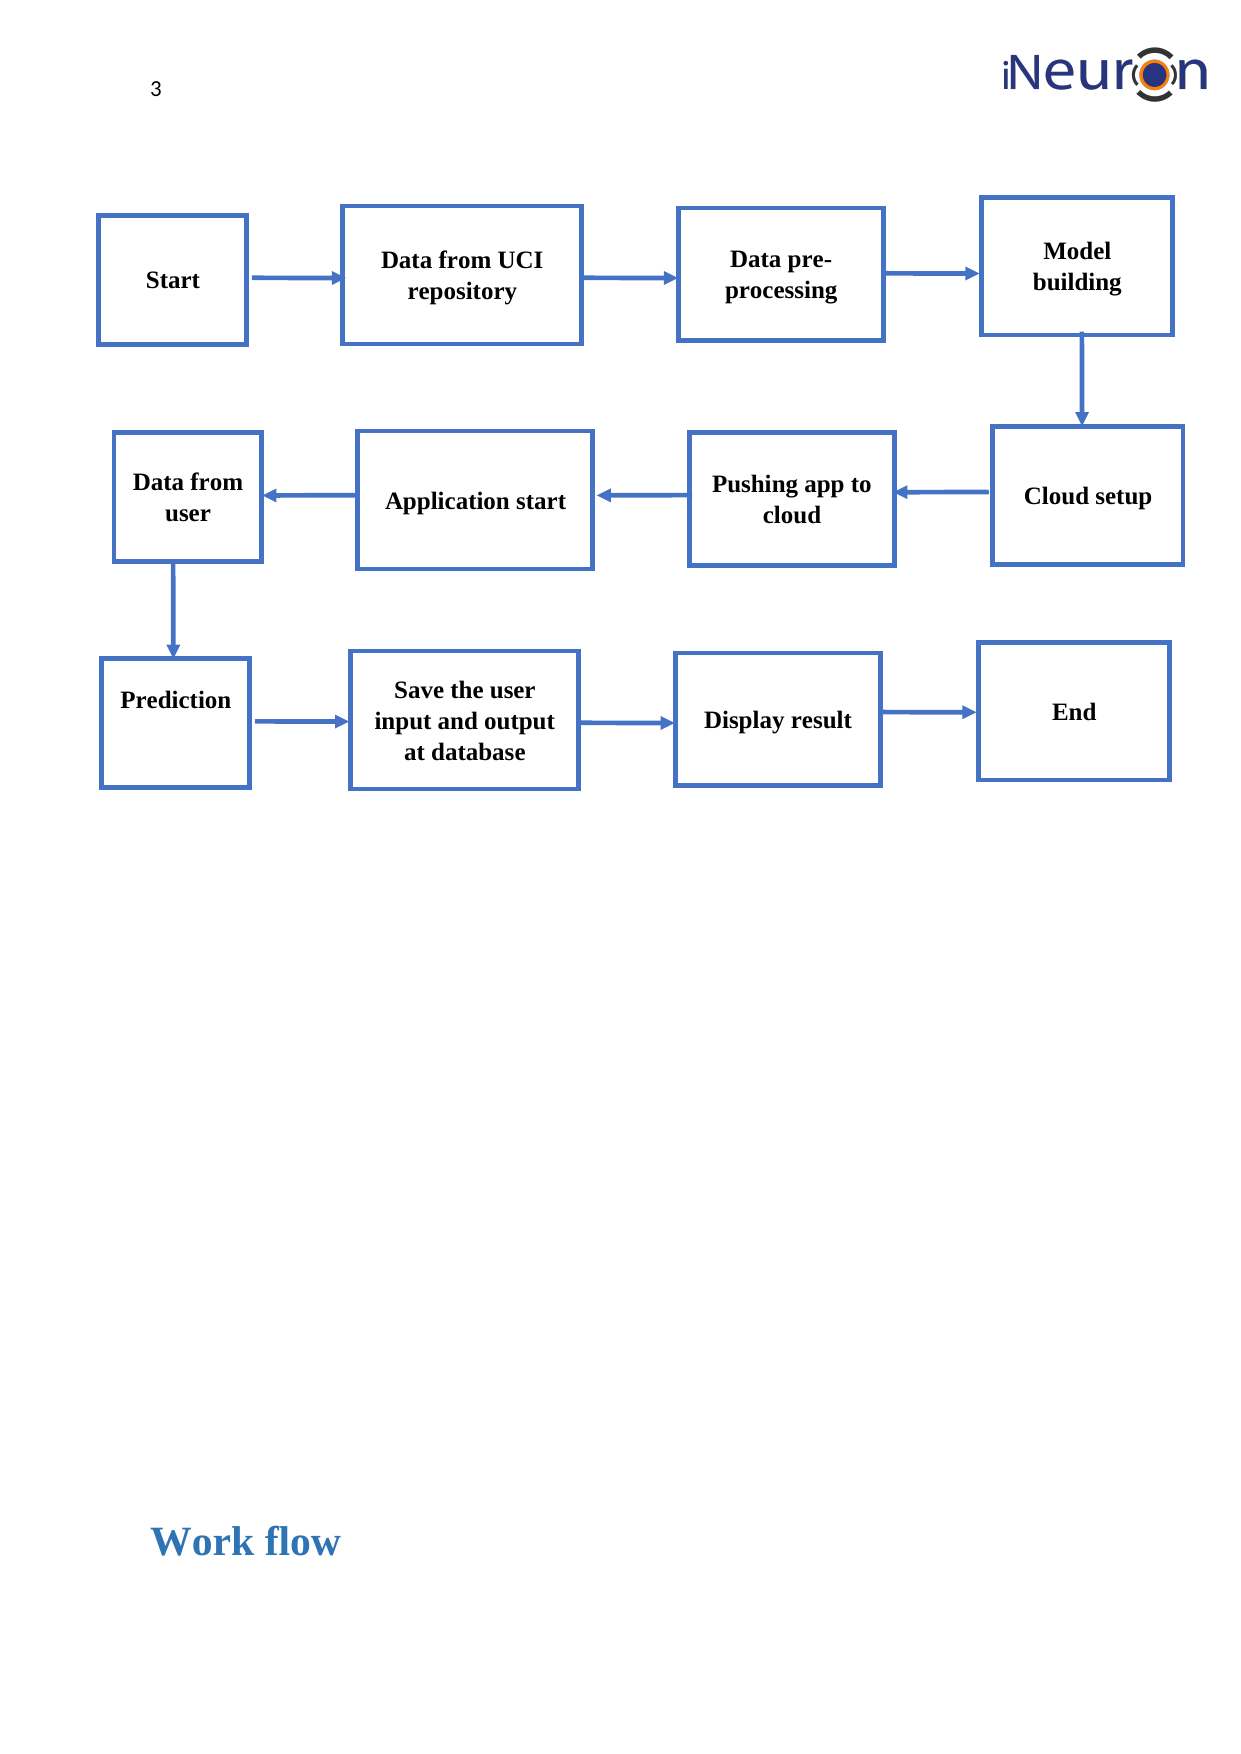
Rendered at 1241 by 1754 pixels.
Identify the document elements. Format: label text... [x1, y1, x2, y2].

picture [1001, 39, 1211, 104]
text Work flow [150, 1517, 1090, 1564]
